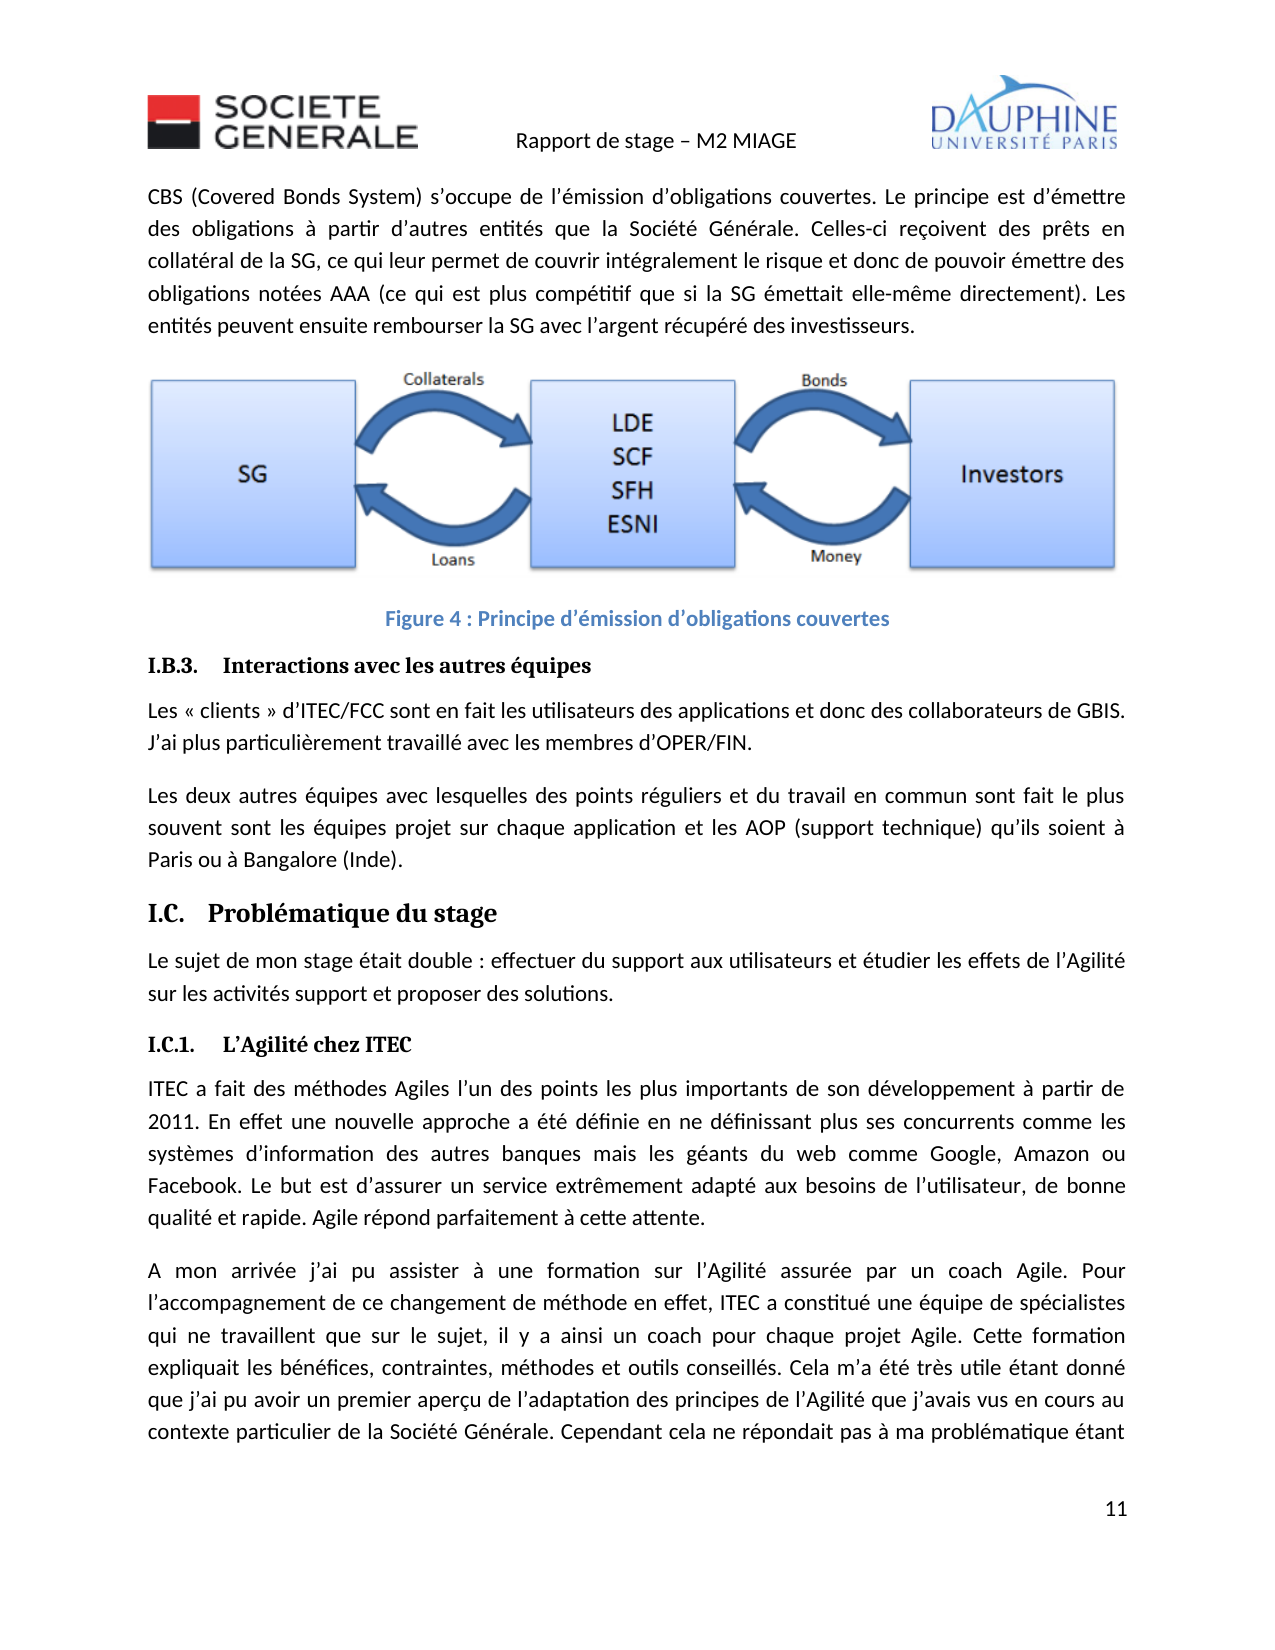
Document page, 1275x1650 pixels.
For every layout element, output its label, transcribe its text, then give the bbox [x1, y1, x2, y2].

subtitle Interactions avec les autres équipes [148, 653, 1127, 679]
picture [147, 363, 1128, 580]
text Les deux autres équipes avec lesquelles des points réguliers et du travail en commun sont fait le plus souvent sont les équipes projet sur chaque application et les AOP (support technique) qu’ils soient à Paris ou à Bangalore (Inde). [148, 781, 1127, 873]
text Les « clients » d’ITEC/FCC sont en fait les utilisateurs des applications et donc des collaborateurs de GBIS. J’ai plus particulièrement travaillé avec les membres d’OPER/FIN. [148, 696, 1127, 756]
subtitle Problématique du stage [148, 898, 1127, 929]
subtitle L’Agilité chez ITEC [148, 1032, 1127, 1058]
picture [932, 75, 1117, 149]
text CBS (Covered Bonds System) s’occupe de l’émission d’obligations couvertes. Le principe est d’émettre des obligations à partir d’autres entités que la Société Générale. Celles-ci reçoivent des prêts en collatéral de la SG, ce qui leur permet de couvrir intégralement le risque et donc de pouvoir émettre des obligations notées AAA (ce qui est plus compétitif que si la SG émettait elle-même directement). Les entités peuvent ensuite rembourser la SG avec l’argent récupéré des investisseurs. [148, 182, 1127, 339]
text ITEC a fait des méthodes Agiles l’un des points les plus importants de son développement à partir de 2011. En effet une nouvelle approche a été définie en ne définissant plus ses concurrents comme les systèmes d’information des autres banques mais les géants du web comme Google, Amazon ou Facebook. Le but est d’assurer un service extrêmement adapté aux besoins de l’utilisateur, de bonne qualité et rapide. Agile répond parfaitement à cette attente. [148, 1074, 1127, 1231]
text Le sujet de mon stage était double : effectuer du support aux utilisateurs et étudier les effets de l’Agilité sur les activités support et proposer des solutions. [148, 947, 1127, 1007]
picture [147, 95, 418, 149]
